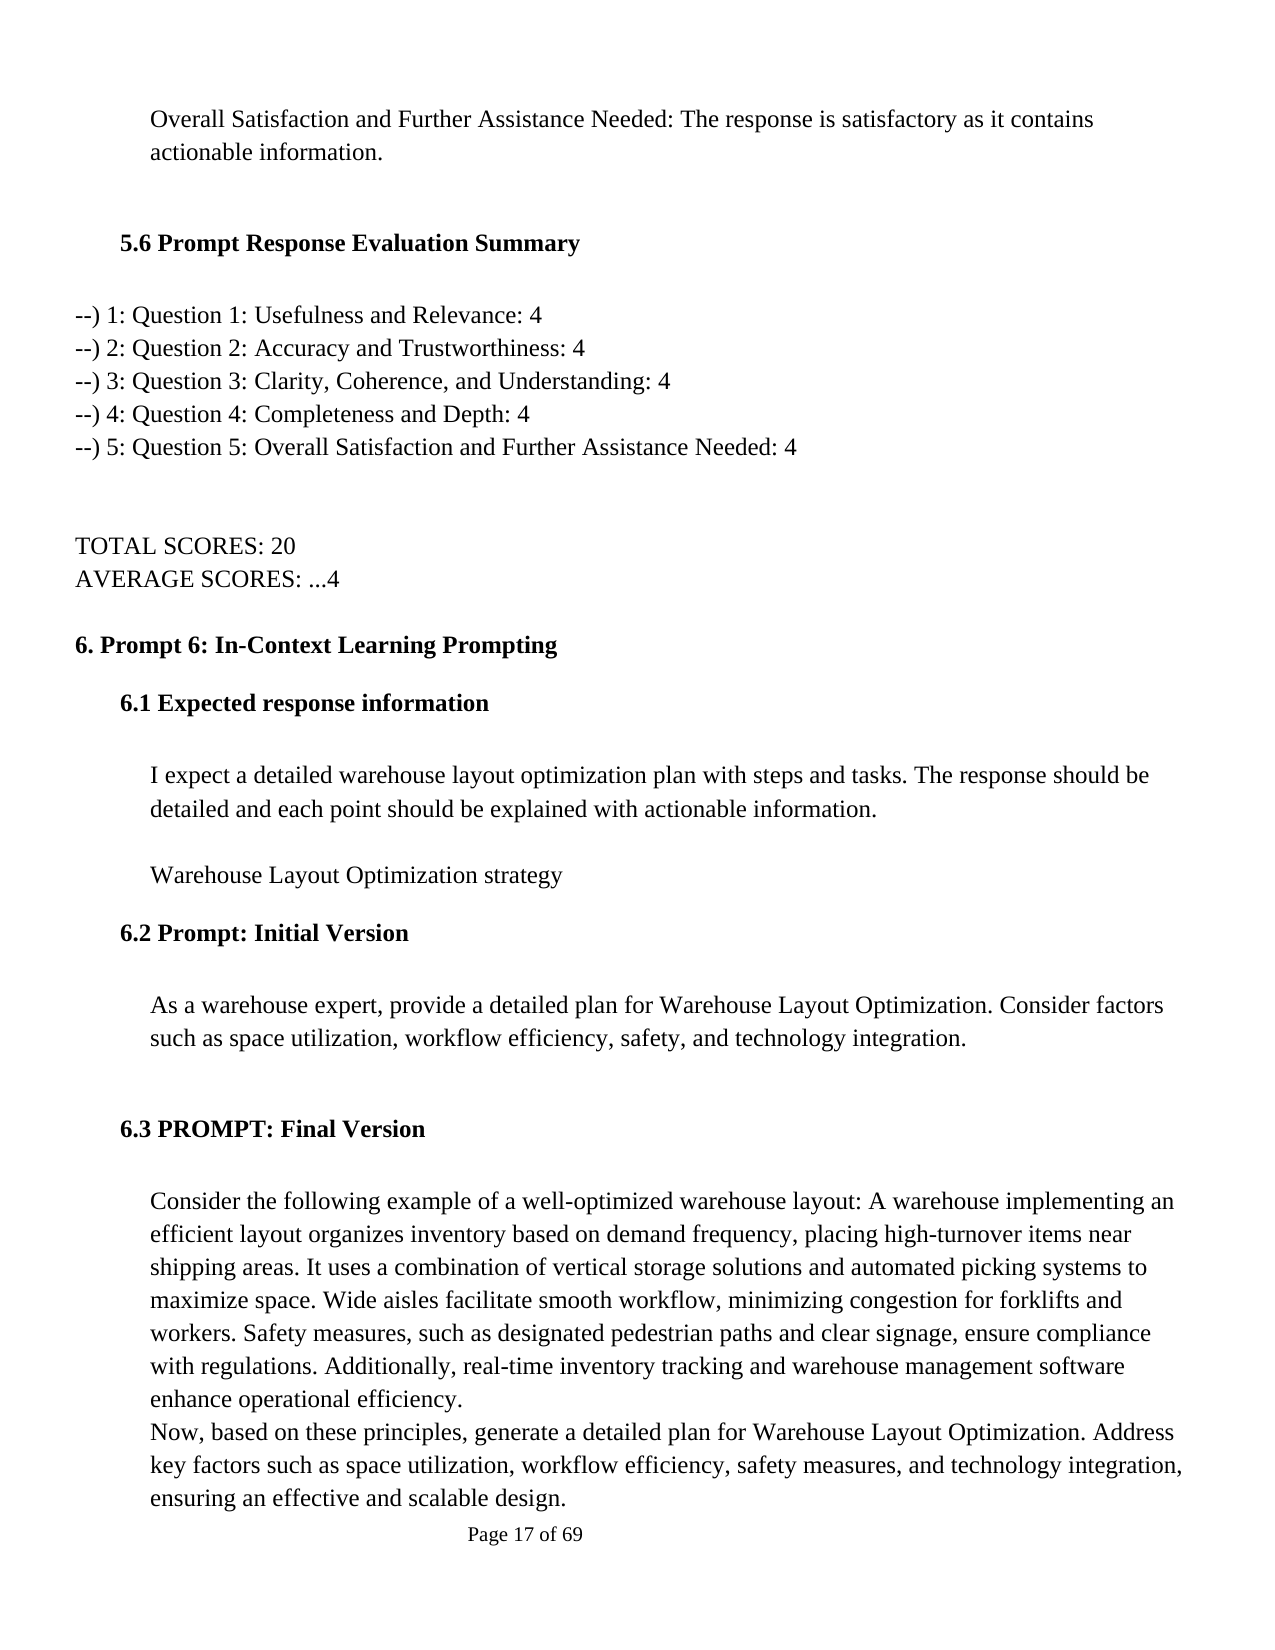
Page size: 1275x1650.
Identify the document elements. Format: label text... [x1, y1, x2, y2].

text TOTAL SCORES: 20 [75, 531, 1200, 560]
text Now, based on these principles, generate a detailed plan for Warehouse Layout Optimization. Address key factors such as space utilization, workflow efficiency, safety measures, and technology integration, ensuring an effective and scalable design. [150, 1417, 1200, 1512]
subtitle Expected response information [120, 688, 1200, 717]
text Consider the following example of a well-optimized warehouse layout: A warehouse implementing an efficient layout organizes inventory based on demand frequency, placing high-turnover items near shipping areas. It uses a combination of vertical storage solutions and automated picking systems to maximize space. Wide aisles facilitate smooth workflow, minimizing congestion for forklifts and workers. Safety measures, such as designated pedestrian paths and clear signage, ensure compliance with regulations. Additionally, real-time inventory tracking and warehouse management software enhance operational efficiency. [150, 1186, 1200, 1413]
subtitle PROMPT: Final Version [120, 1114, 1200, 1143]
text AVERAGE SCORES: ...4 [75, 564, 1200, 593]
text As a warehouse expert, provide a detailed plan for Warehouse Layout Optimization. Consider factors such as space utilization, workflow efficiency, safety, and technology integration. [150, 990, 1200, 1052]
text Warehouse Layout Optimization strategy [150, 860, 1200, 888]
text --) 5: Question 5: Overall Satisfaction and Further Assistance Needed: 4 [75, 432, 1200, 461]
text Overall Satisfaction and Further Assistance Needed: The response is satisfactory as it contains actionable information. [150, 104, 1200, 166]
text --) 3: Question 3: Clarity, Coherence, and Understanding: 4 [75, 366, 1200, 395]
subtitle Prompt Response Evaluation Summary [120, 228, 1200, 257]
text --) 2: Question 2: Accuracy and Trustworthiness: 4 [75, 333, 1200, 362]
subtitle Prompt: Initial Version [120, 918, 1200, 946]
subtitle Prompt 6: In-Context Learning Prompting [75, 630, 1200, 659]
text --) 4: Question 4: Completeness and Depth: 4 [75, 399, 1200, 428]
text I expect a detailed warehouse layout optimization plan with steps and tasks. The response should be detailed and each point should be explained with actionable information. [150, 761, 1200, 822]
text --) 1: Question 1: Usefulness and Relevance: 4 [75, 300, 1200, 329]
